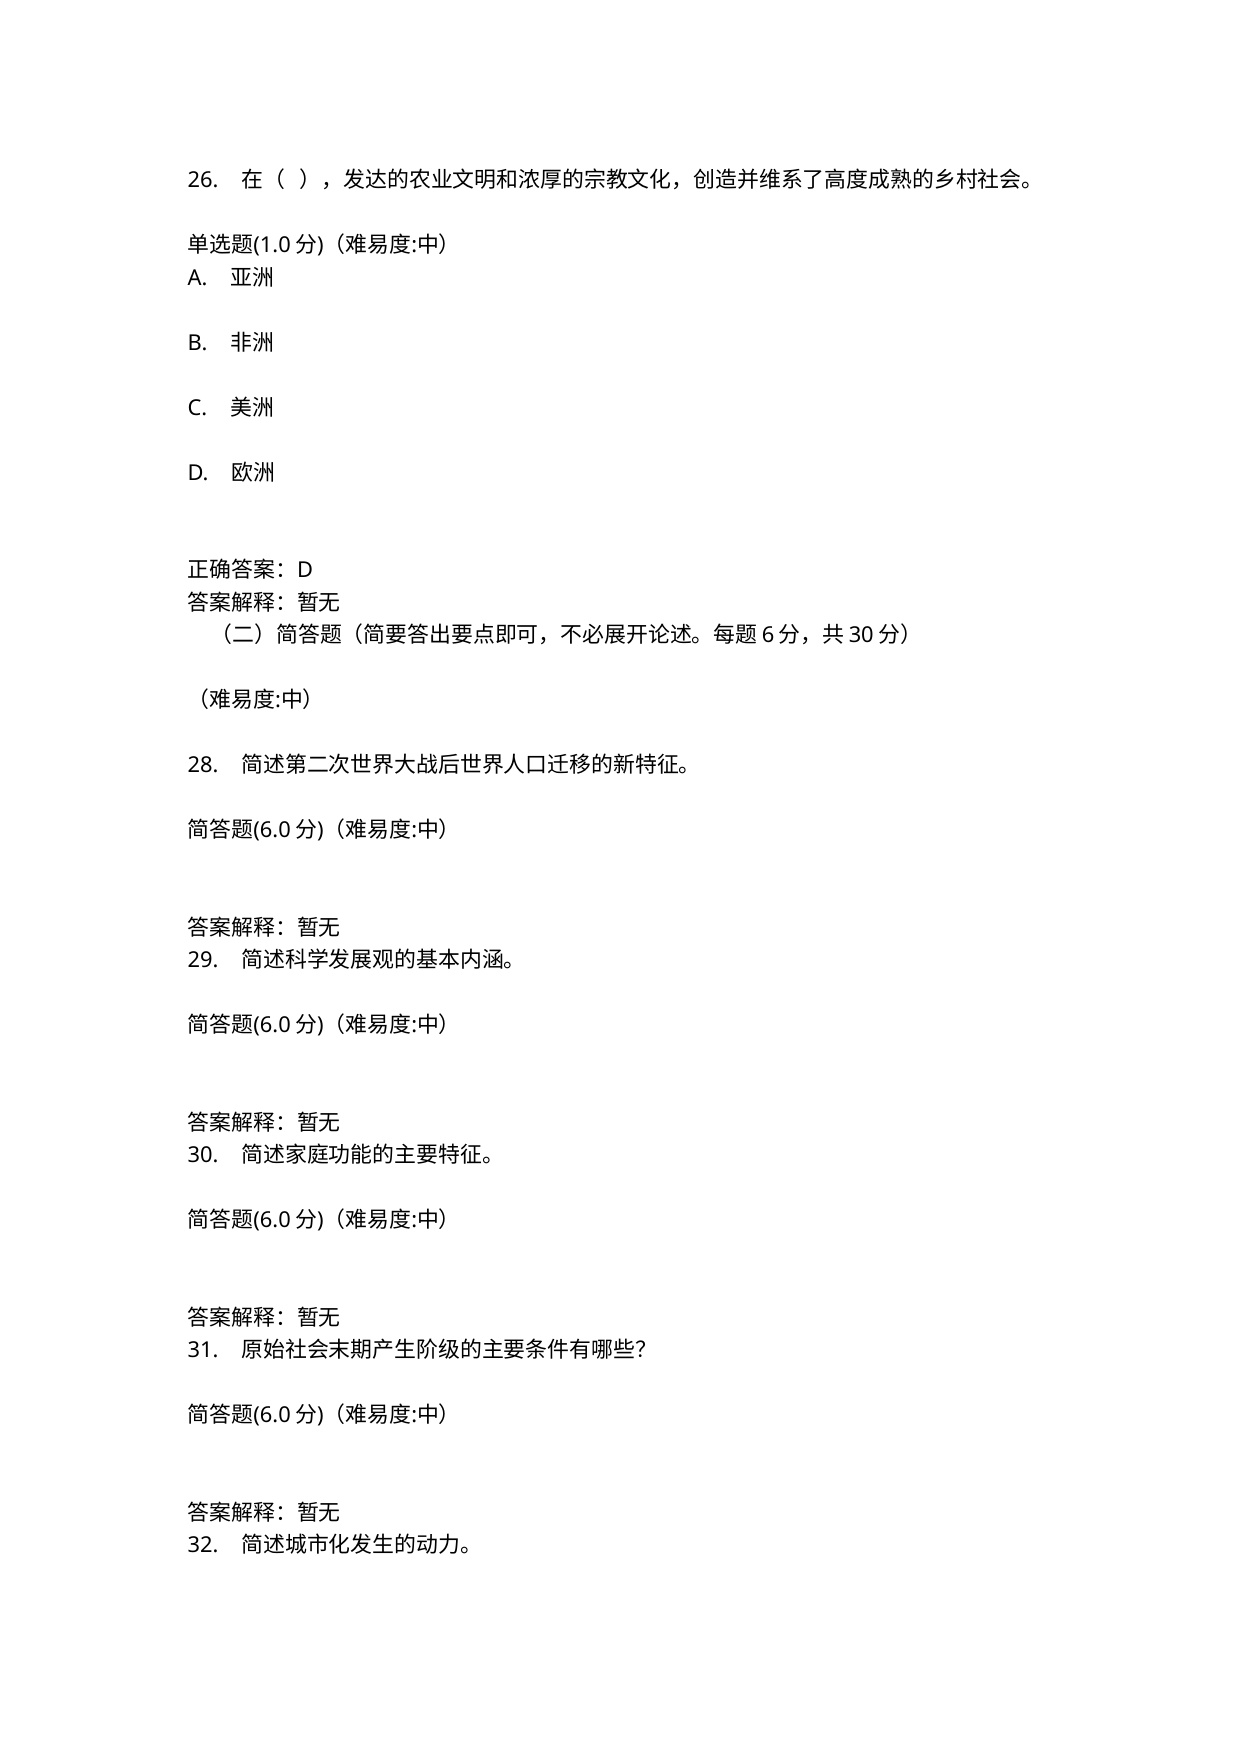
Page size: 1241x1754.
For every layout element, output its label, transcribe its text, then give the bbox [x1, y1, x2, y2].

text 31. 原始社会末期产生阶级的主要条件有哪些？ [187, 1332, 1053, 1364]
text （难易度:中） [187, 682, 1053, 714]
text D. 欧洲 [187, 454, 1053, 487]
text 29. 简述科学发展观的基本内涵。 [187, 942, 1053, 974]
text 答案解释：暂无 [187, 1494, 1053, 1527]
text 简答题(6.0分)（难易度:中） [187, 812, 1053, 844]
text B. 非洲 [187, 324, 1053, 357]
text 简答题(6.0分)（难易度:中） [187, 1007, 1053, 1039]
text 简答题(6.0分)（难易度:中） [187, 1202, 1053, 1234]
text C. 美洲 [187, 389, 1053, 422]
text 28. 简述第二次世界大战后世界人口迁移的新特征。 [187, 747, 1053, 779]
text 正确答案：D [187, 552, 1053, 584]
text 30. 简述家庭功能的主要特征。 [187, 1137, 1053, 1169]
text 答案解释：暂无 [187, 1299, 1053, 1332]
text 答案解释：暂无 [187, 909, 1053, 942]
text A. 亚洲 [187, 259, 1053, 292]
text 单选题(1.0分)（难易度:中） [187, 227, 1053, 259]
text 32. 简述城市化发生的动力。 [187, 1527, 1053, 1559]
text 答案解释：暂无 [187, 1104, 1053, 1137]
text （二）简答题（简要答出要点即可，不必展开论述。每题6分，共30分） [187, 617, 1053, 649]
text 答案解释：暂无 [187, 584, 1053, 617]
text 26. 在（ ），发达的农业文明和浓厚的宗教文化，创造并维系了高度成熟的乡村社会。 [187, 162, 1053, 194]
text 简答题(6.0分)（难易度:中） [187, 1397, 1053, 1429]
